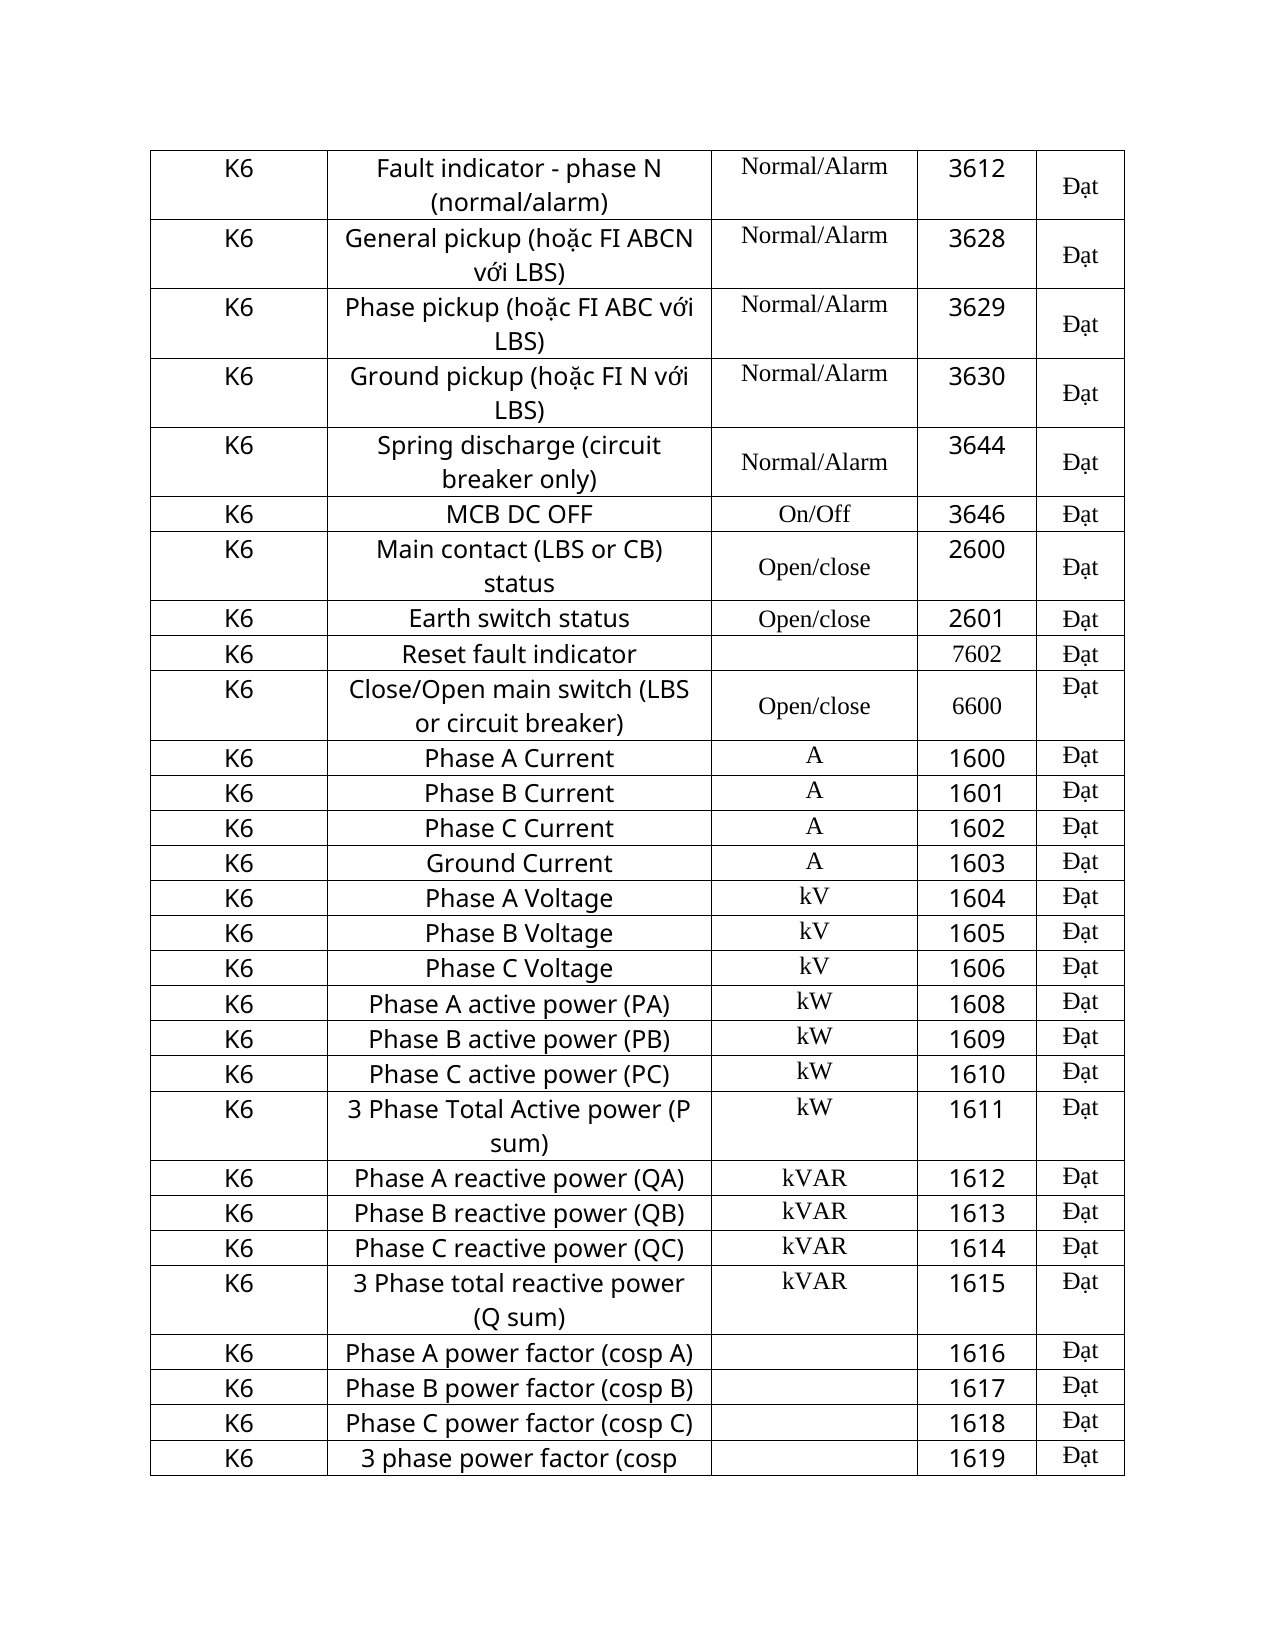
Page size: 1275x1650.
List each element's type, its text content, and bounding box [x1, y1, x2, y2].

table_cell 1612 [918, 1161, 1036, 1195]
table_cell Đạt [1037, 497, 1124, 531]
table_cell 1617 [918, 1370, 1036, 1404]
table_cell Đạt [1037, 636, 1124, 670]
table_cell kV [712, 916, 917, 950]
table_cell K6 [151, 846, 327, 880]
table_cell 3644 [918, 428, 1036, 496]
table_cell Đạt [1037, 1021, 1124, 1055]
table_cell 1615 [918, 1266, 1036, 1334]
table_cell K6 [151, 1266, 327, 1334]
table_cell 1608 [918, 986, 1036, 1020]
table_cell K6 [151, 1161, 327, 1195]
table_cell 3612 [918, 151, 1036, 219]
table_cell kVAR [712, 1196, 917, 1230]
table_cell K6 [151, 776, 327, 810]
table_cell K6 [151, 1405, 327, 1439]
table_cell Spring discharge (circuit breaker only) [328, 428, 711, 496]
table_cell General pickup (hoặc FI ABCN với LBS) [328, 220, 711, 288]
table_cell 1606 [918, 951, 1036, 985]
table_cell 3646 [918, 497, 1036, 531]
table_cell kW [712, 1092, 917, 1160]
table_cell Đạt [1037, 1266, 1124, 1334]
table_cell 1600 [918, 741, 1036, 774]
table_cell 3 Phase total reactive power (Q sum) [328, 1266, 711, 1334]
table_cell K6 [151, 220, 327, 288]
table_cell 1605 [918, 916, 1036, 950]
table_cell K6 [151, 1196, 327, 1230]
table_cell K6 [151, 916, 327, 950]
table_cell Đạt [1037, 811, 1124, 845]
table_cell Earth switch status [328, 601, 711, 635]
table_cell Ground Current [328, 846, 711, 880]
table_cell [712, 1335, 917, 1369]
table_cell K6 [151, 532, 327, 600]
table_cell MCB DC OFF [328, 497, 711, 531]
table_cell Đạt [1037, 846, 1124, 880]
table_cell Phase A reactive power (QA) [328, 1161, 711, 1195]
table_cell A [712, 846, 917, 880]
table_cell K6 [151, 289, 327, 357]
table_cell Đạt [1037, 1231, 1124, 1265]
table_cell Normal/Alarm [712, 359, 917, 427]
table_cell K6 [151, 741, 327, 774]
table_cell kVAR [712, 1266, 917, 1334]
table_cell Phase A Current [328, 741, 711, 774]
table_cell Đạt [1037, 1161, 1124, 1195]
table_cell Đạt [1037, 986, 1124, 1020]
table_cell K6 [151, 671, 327, 739]
table_cell Đạt [1037, 916, 1124, 950]
table_cell 1604 [918, 881, 1036, 915]
table_cell 1611 [918, 1092, 1036, 1160]
table_cell 1603 [918, 846, 1036, 880]
table_cell 1601 [918, 776, 1036, 810]
table_cell 1614 [918, 1231, 1036, 1265]
table_cell K6 [151, 1335, 327, 1369]
table_cell A [712, 741, 917, 774]
table_cell K6 [151, 601, 327, 635]
table_cell Fault indicator - phase N (normal/alarm) [328, 151, 711, 219]
table_cell Phase C power factor (cosp C) [328, 1405, 711, 1439]
table_cell A [712, 811, 917, 845]
table_cell Phase C active power (PC) [328, 1056, 711, 1091]
table_cell Normal/Alarm [712, 289, 917, 357]
table_cell 2600 [918, 532, 1036, 600]
table_cell Open/close [712, 671, 917, 739]
table_cell 3628 [918, 220, 1036, 288]
table_cell 3 Phase Total Active power (P sum) [328, 1092, 711, 1160]
table_cell 3629 [918, 289, 1036, 357]
table_cell [712, 636, 917, 670]
table_cell Reset fault indicator [328, 636, 711, 670]
table_cell Main contact (LBS or CB) status [328, 532, 711, 600]
table_cell 1618 [918, 1405, 1036, 1439]
table_cell kW [712, 1056, 917, 1091]
table_cell K6 [151, 1441, 327, 1474]
table_cell Đạt [1037, 881, 1124, 915]
table_cell Phase B Current [328, 776, 711, 810]
table_cell Phase C Current [328, 811, 711, 845]
table_cell kV [712, 881, 917, 915]
table_cell Đạt [1037, 220, 1124, 288]
table_cell Đạt [1037, 741, 1124, 774]
table_cell 1609 [918, 1021, 1036, 1055]
table_cell K6 [151, 1021, 327, 1055]
table_cell 7602 [918, 636, 1036, 670]
table_cell A [712, 776, 917, 810]
table_cell Đạt [1037, 671, 1124, 739]
table_cell kVAR [712, 1231, 917, 1265]
table_cell Phase C Voltage [328, 951, 711, 985]
table_cell Phase A power factor (cosp A) [328, 1335, 711, 1369]
table_cell Normal/Alarm [712, 220, 917, 288]
table_cell kVAR [712, 1161, 917, 1195]
table_cell Đạt [1037, 532, 1124, 600]
table_cell Đạt [1037, 1092, 1124, 1160]
table_cell Đạt [1037, 359, 1124, 427]
table_cell 1616 [918, 1335, 1036, 1369]
table_cell K6 [151, 497, 327, 531]
table_cell K6 [151, 986, 327, 1020]
table_cell 1619 [918, 1441, 1036, 1474]
table_cell Phase B power factor (cosp B) [328, 1370, 711, 1404]
table_cell K6 [151, 359, 327, 427]
table_cell Open/close [712, 601, 917, 635]
table_cell Phase pickup (hoặc FI ABC với LBS) [328, 289, 711, 357]
table_cell kW [712, 1021, 917, 1055]
table_cell Phase C reactive power (QC) [328, 1231, 711, 1265]
table_cell Đạt [1037, 151, 1124, 219]
table_cell Phase A active power (PA) [328, 986, 711, 1020]
table_cell Phase B active power (PB) [328, 1021, 711, 1055]
table_cell Open/close [712, 532, 917, 600]
table_cell K6 [151, 1092, 327, 1160]
table_cell K6 [151, 1370, 327, 1404]
table_cell [712, 1370, 917, 1404]
table_cell Normal/Alarm [712, 428, 917, 496]
table_cell [712, 1441, 917, 1474]
table_cell K6 [151, 151, 327, 219]
table_cell K6 [151, 428, 327, 496]
table_cell Đạt [1037, 1335, 1124, 1369]
table_cell Đạt [1037, 951, 1124, 985]
table_cell K6 [151, 1056, 327, 1091]
table_cell K6 [151, 951, 327, 985]
table_cell Ground pickup (hoặc FI N với LBS) [328, 359, 711, 427]
table_cell 6600 [918, 671, 1036, 739]
table_cell Đạt [1037, 289, 1124, 357]
table_cell Phase A Voltage [328, 881, 711, 915]
table_cell Phase B reactive power (QB) [328, 1196, 711, 1230]
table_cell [328, 1441, 711, 1474]
table_cell On/Off [712, 497, 917, 531]
table_cell kW [712, 986, 917, 1020]
table_cell Đạt [1037, 1441, 1124, 1474]
table_cell 3630 [918, 359, 1036, 427]
table_cell K6 [151, 811, 327, 845]
table_cell Đạt [1037, 601, 1124, 635]
table_cell K6 [151, 636, 327, 670]
table_cell Đạt [1037, 1370, 1124, 1404]
table_cell K6 [151, 881, 327, 915]
table_cell K6 [151, 1231, 327, 1265]
table_cell Phase B Voltage [328, 916, 711, 950]
table_cell Đạt [1037, 1056, 1124, 1091]
table_cell 2601 [918, 601, 1036, 635]
table_cell Đạt [1037, 428, 1124, 496]
table_cell Đạt [1037, 776, 1124, 810]
table_cell Close/Open main switch (LBS or circuit breaker) [328, 671, 711, 739]
table_cell Đạt [1037, 1405, 1124, 1439]
table_cell Normal/Alarm [712, 151, 917, 219]
table_cell kV [712, 951, 917, 985]
table_cell Đạt [1037, 1196, 1124, 1230]
table_cell [712, 1405, 917, 1439]
table_cell 1602 [918, 811, 1036, 845]
table_cell 1613 [918, 1196, 1036, 1230]
table_cell 1610 [918, 1056, 1036, 1091]
